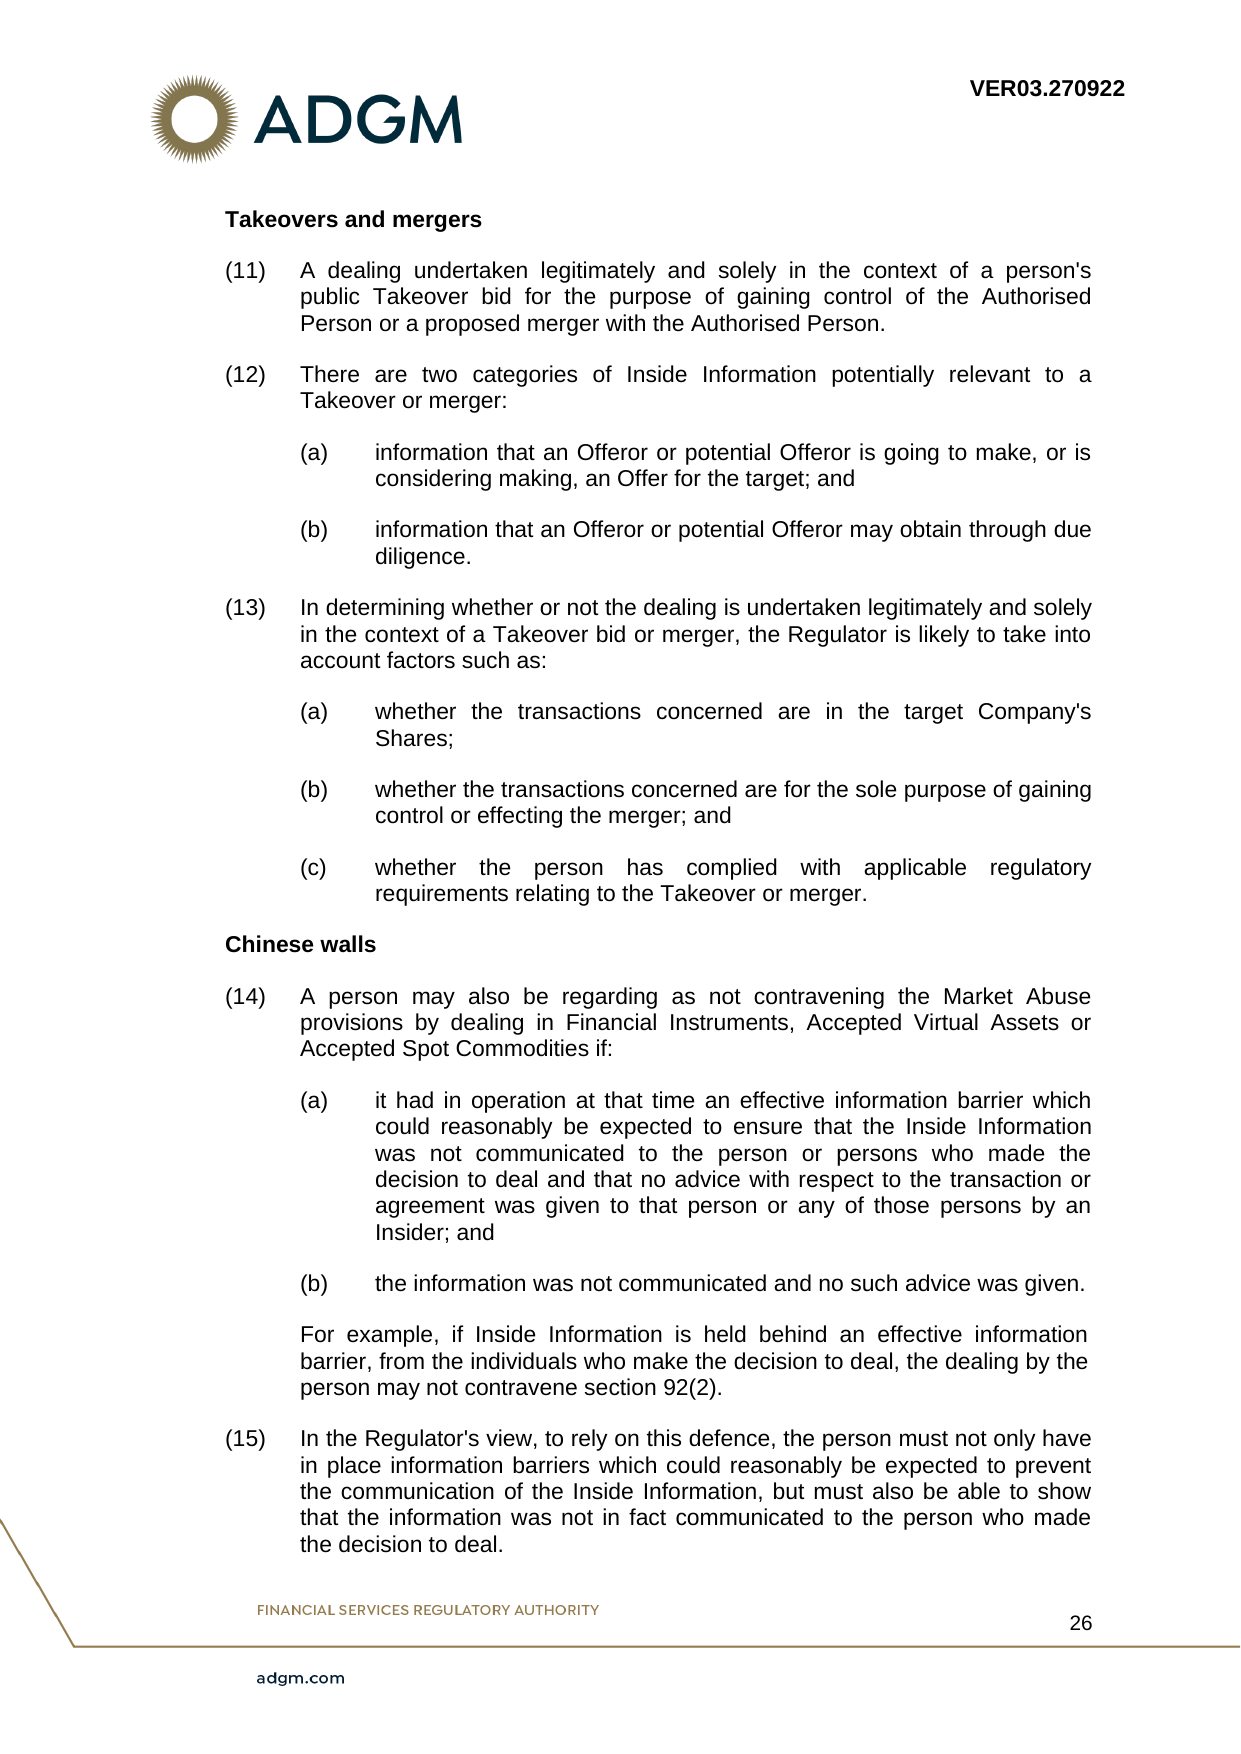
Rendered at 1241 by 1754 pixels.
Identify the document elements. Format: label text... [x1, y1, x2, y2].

subtitle the information was not communicated and no such advice was given. [300, 1270, 1092, 1296]
subtitle A person may also be regarding as not contravening the Market Abuse provisions by dealing in Financial Instruments, Accepted Virtual Assets or Accepted Spot Commodities if: [225, 983, 1092, 1062]
subtitle In the Regulator's view, to rely on this defence, the person must not only have in place information barriers which could reasonably be expected to prevent the communication of the Inside Information, but must also be able to show that the information was not in fact communicated to the person who made the decision to deal. [225, 1425, 1092, 1557]
text Takeovers and mergers [225, 206, 1017, 232]
subtitle whether the transactions concerned are for the sole purpose of gaining control or effecting the merger; and [300, 776, 1092, 829]
text Chinese walls [225, 931, 1017, 958]
subtitle information that an Offeror or potential Offeror may obtain through due diligence. [300, 516, 1092, 569]
subtitle information that an Offeror or potential Offeror is going to make, or is considering making, an Offer for the target; and [300, 439, 1092, 491]
subtitle In determining whether or not the dealing is undertaken legitimately and solely in the context of a Takeover bid or merger, the Regulator is likely to take into account factors such as: [225, 594, 1092, 673]
subtitle A dealing undertaken legitimately and solely in the context of a person's public Takeover bid for the purpose of gaining control of the Authorised Person or a proposed merger with the Authorised Person. [225, 257, 1092, 336]
subtitle whether the person has complied with applicable regulatory requirements relating to the Takeover or merger. [300, 854, 1092, 906]
text For example, if Inside Information is held behind an effective information barrier, from the individuals who make the decision to deal, the dealing by the person may not contravene section 92(2). [300, 1321, 1089, 1400]
subtitle it had in operation at that time an effective information barrier which could reasonably be expected to ensure that the Inside Information was not communicated to the person or persons who made the decision to deal and that no advice with respect to the transaction or agreement was given to that person or any of those persons by an Insider; and [300, 1087, 1092, 1245]
picture [150, 75, 462, 164]
subtitle whether the transactions concerned are in the target Company's Shares; [300, 698, 1092, 751]
subtitle There are two categories of Inside Information potentially relevant to a Takeover or merger: [225, 361, 1092, 414]
picture [0, 1458, 1241, 1754]
